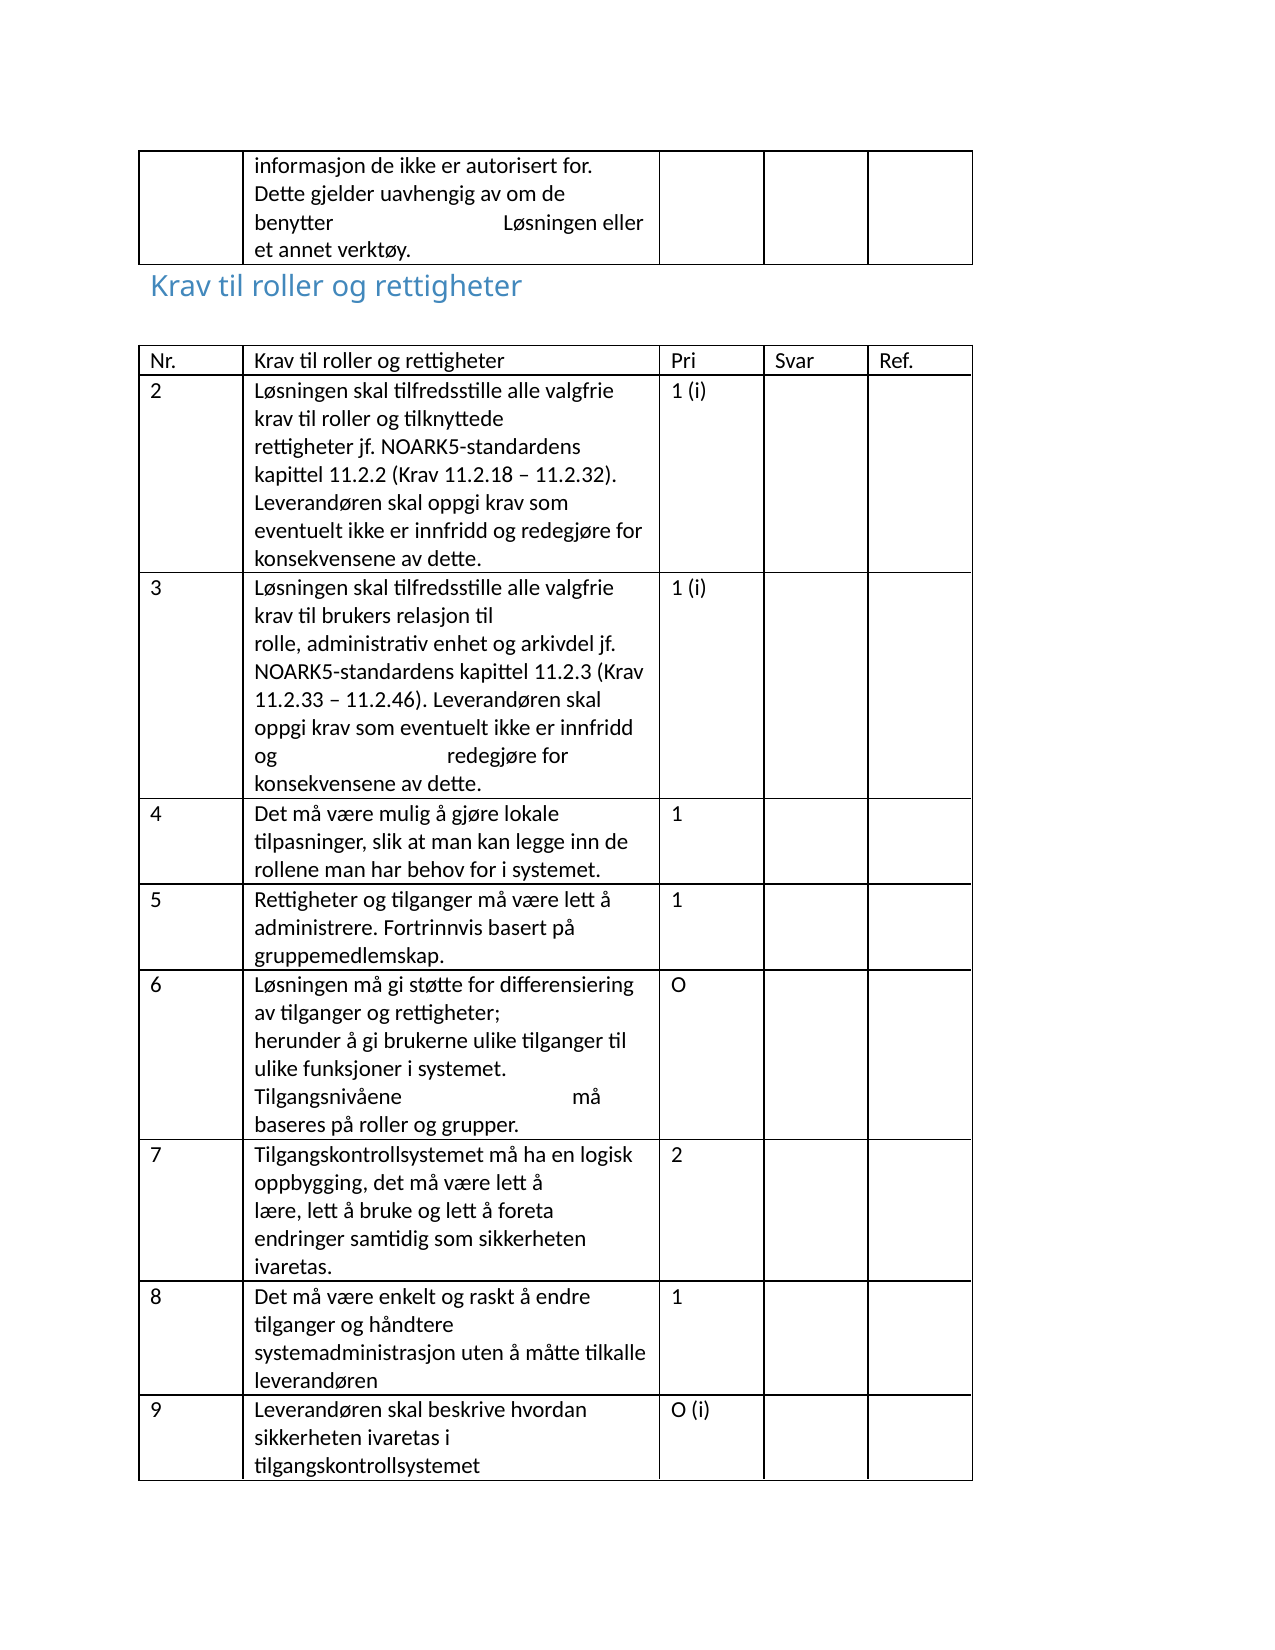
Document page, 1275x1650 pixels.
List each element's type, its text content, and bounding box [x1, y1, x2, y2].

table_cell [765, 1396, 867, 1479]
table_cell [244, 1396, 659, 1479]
subtitle Krav til roller og rettigheter [150, 265, 1125, 344]
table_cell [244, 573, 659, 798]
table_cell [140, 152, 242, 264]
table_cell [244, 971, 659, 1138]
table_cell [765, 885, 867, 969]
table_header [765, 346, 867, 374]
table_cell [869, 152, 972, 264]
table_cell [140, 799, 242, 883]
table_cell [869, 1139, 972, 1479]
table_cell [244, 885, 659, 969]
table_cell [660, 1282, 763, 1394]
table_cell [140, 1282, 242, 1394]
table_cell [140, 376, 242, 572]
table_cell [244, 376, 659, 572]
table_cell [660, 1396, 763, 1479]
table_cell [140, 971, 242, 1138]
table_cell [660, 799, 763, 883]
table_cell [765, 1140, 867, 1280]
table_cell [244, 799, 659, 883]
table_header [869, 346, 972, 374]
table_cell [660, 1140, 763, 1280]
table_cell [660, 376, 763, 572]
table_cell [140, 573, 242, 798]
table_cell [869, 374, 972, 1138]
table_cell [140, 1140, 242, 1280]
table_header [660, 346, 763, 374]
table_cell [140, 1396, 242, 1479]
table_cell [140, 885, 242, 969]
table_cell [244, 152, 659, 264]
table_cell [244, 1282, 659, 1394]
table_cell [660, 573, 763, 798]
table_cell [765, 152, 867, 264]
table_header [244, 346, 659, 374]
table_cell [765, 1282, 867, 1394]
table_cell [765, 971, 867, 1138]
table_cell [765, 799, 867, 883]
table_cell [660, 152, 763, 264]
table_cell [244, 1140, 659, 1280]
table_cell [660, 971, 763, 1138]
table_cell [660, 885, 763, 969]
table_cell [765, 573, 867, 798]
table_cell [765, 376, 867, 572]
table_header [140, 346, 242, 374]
